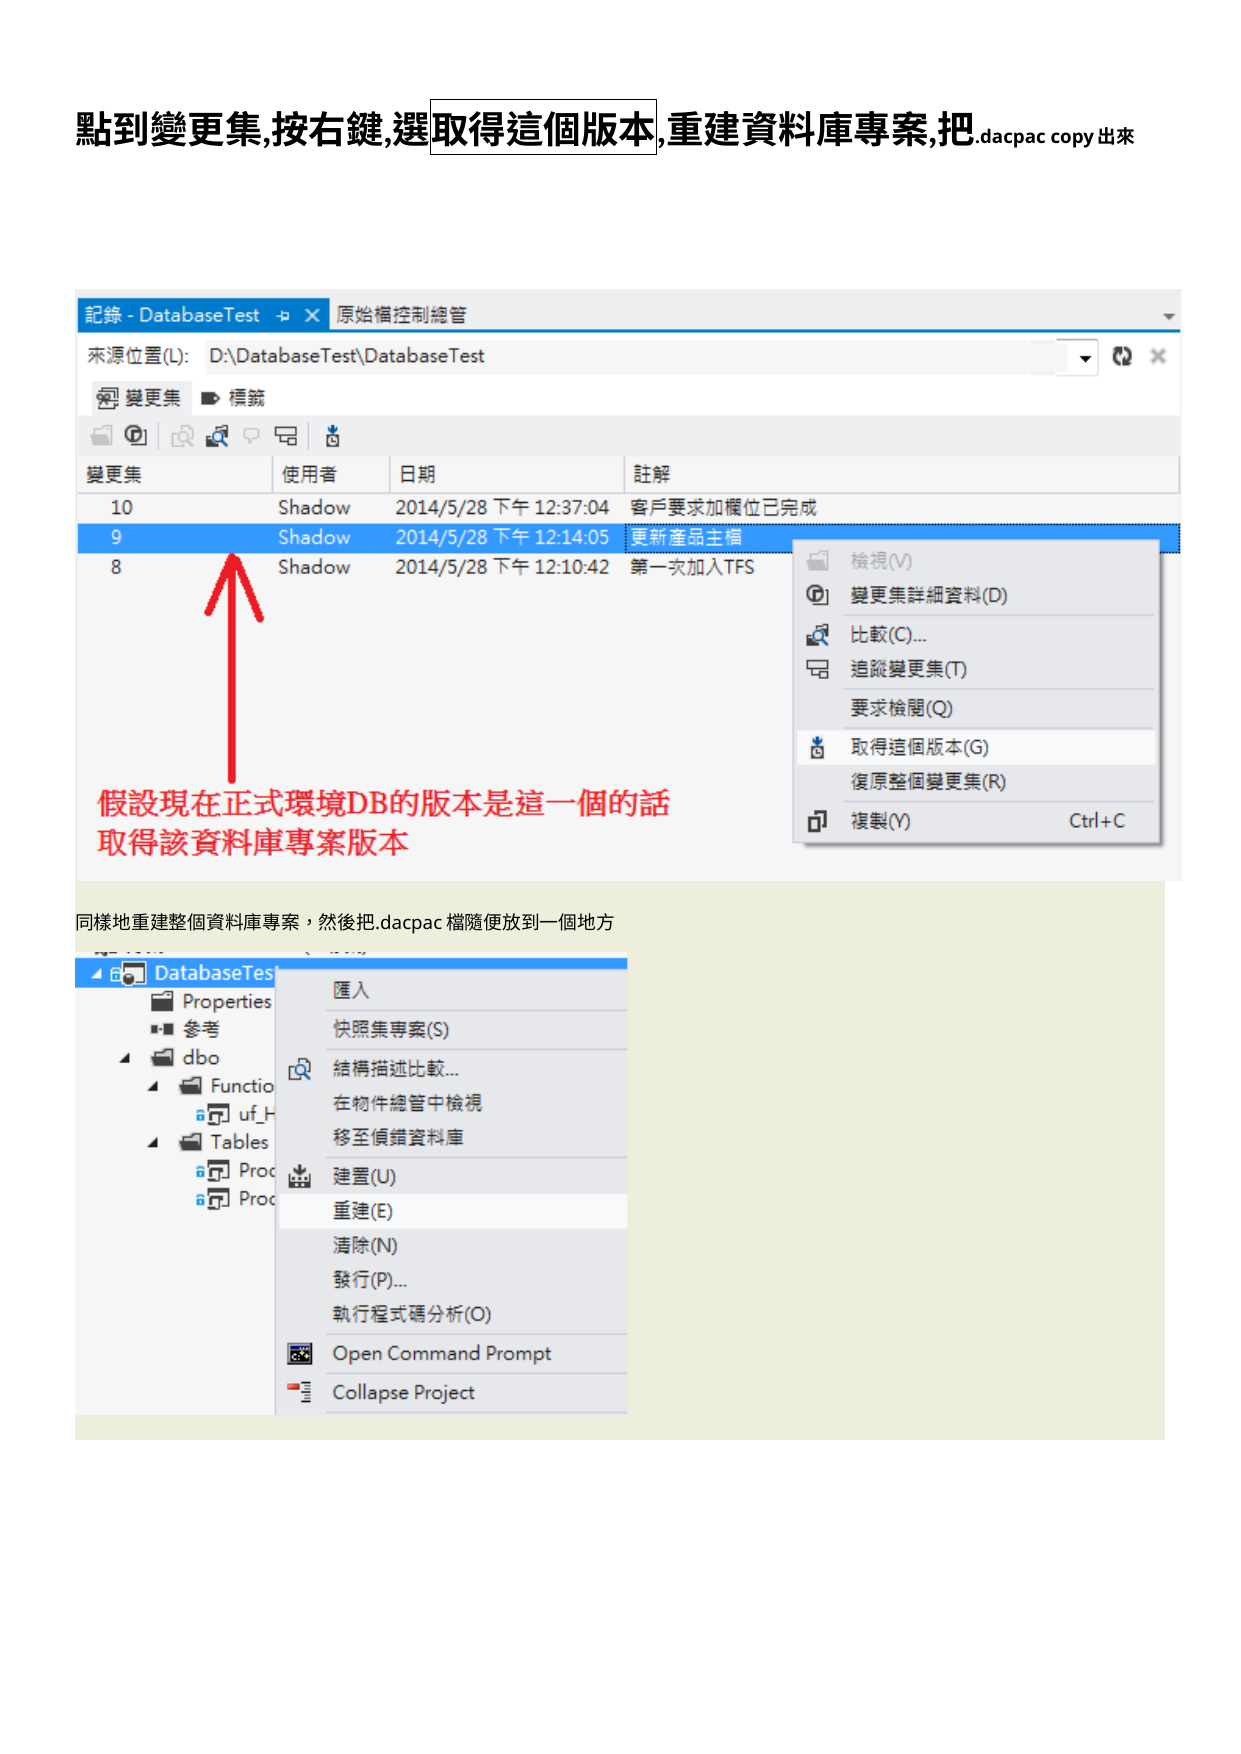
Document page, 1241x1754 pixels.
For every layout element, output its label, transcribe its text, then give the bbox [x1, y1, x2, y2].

text 同樣地重建整個資料庫專案，然後把.dacpac檔隨便放到一個地方 [75, 902, 1165, 940]
subtitle 點到變更集,按右鍵,選取得這個版本,重建資料庫專案,把.dacpac copy出來 [75, 89, 1165, 164]
picture [75, 289, 1182, 881]
picture [75, 952, 628, 1415]
